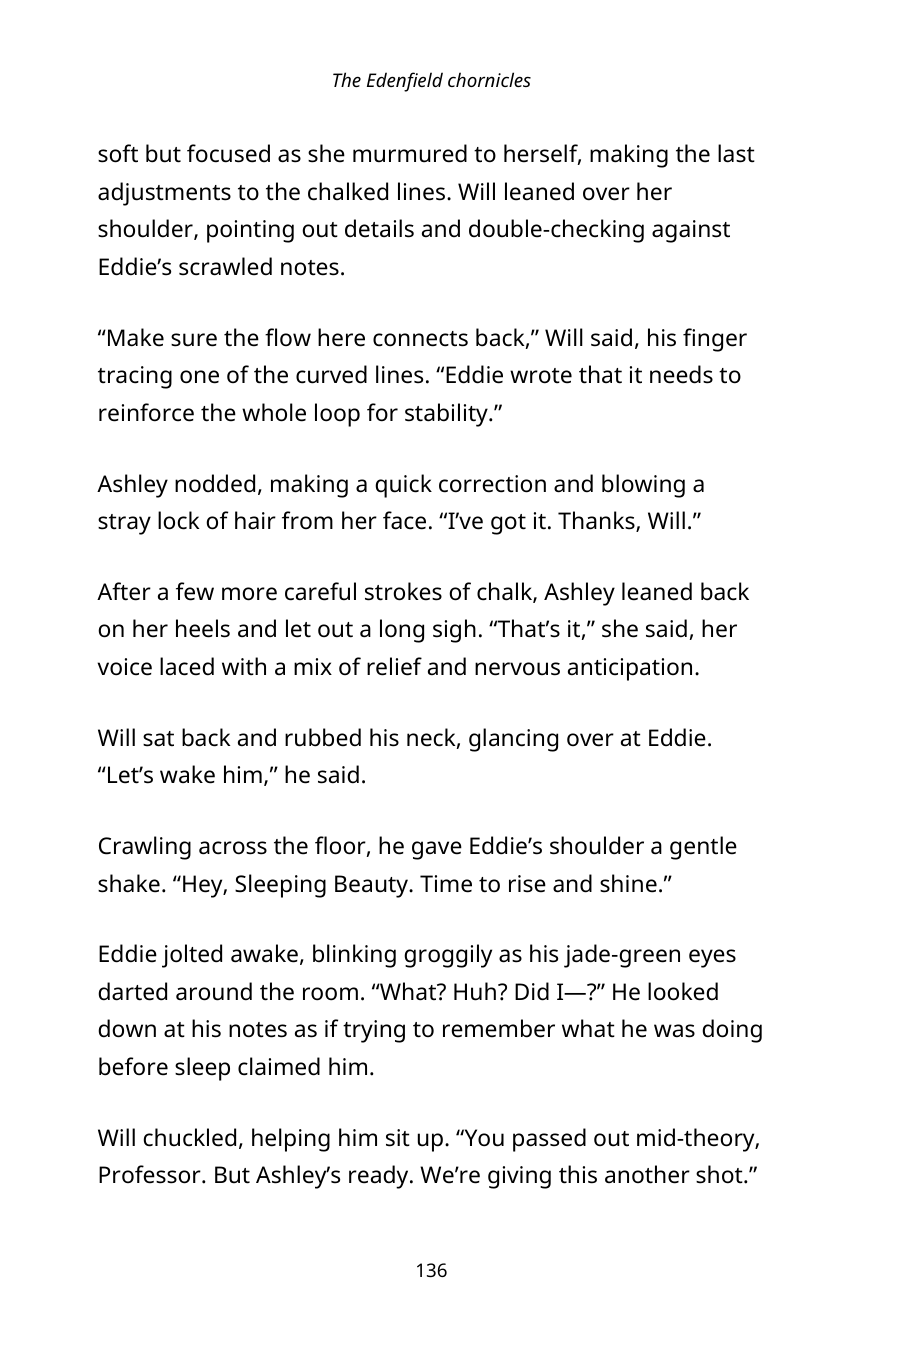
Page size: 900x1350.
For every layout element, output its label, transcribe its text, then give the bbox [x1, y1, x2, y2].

text Crawling across the floor, he gave Eddie’s shoulder a gentle shake. “Hey, Sleeping Beauty. Time to rise and shine.” [97, 830, 765, 899]
text Will chuckled, helping him sit up. “You passed out mid-theory, Professor. But Ashley’s ready. We’re giving this another shot.” [97, 1122, 765, 1191]
text Ashley nodded, making a quick correction and blowing a stray lock of hair from her face. “I’ve got it. Thanks, Will.” [97, 468, 765, 536]
text After a few more careful strokes of chalk, Ashley leaned back on her heels and let out a long sigh. “That’s it,” she said, her voice laced with a mix of relief and nervous anticipation. [97, 576, 765, 682]
text Will sat back and rubbed his neck, glancing over at Eddie. “Let’s wake him,” he said. [97, 722, 765, 791]
text “Make sure the flow here connects back,” Will said, his finger tracing one of the curved lines. “Eddie wrote that it needs to reinforce the whole loop for stability.” [97, 322, 765, 428]
text Eddie jolted awake, blinking groggily as his jade-green eyes darted around the room. “What? Huh? Did I—?” He looked down at his notes as if trying to remember what he was doing before sleep claimed him. [97, 938, 765, 1082]
